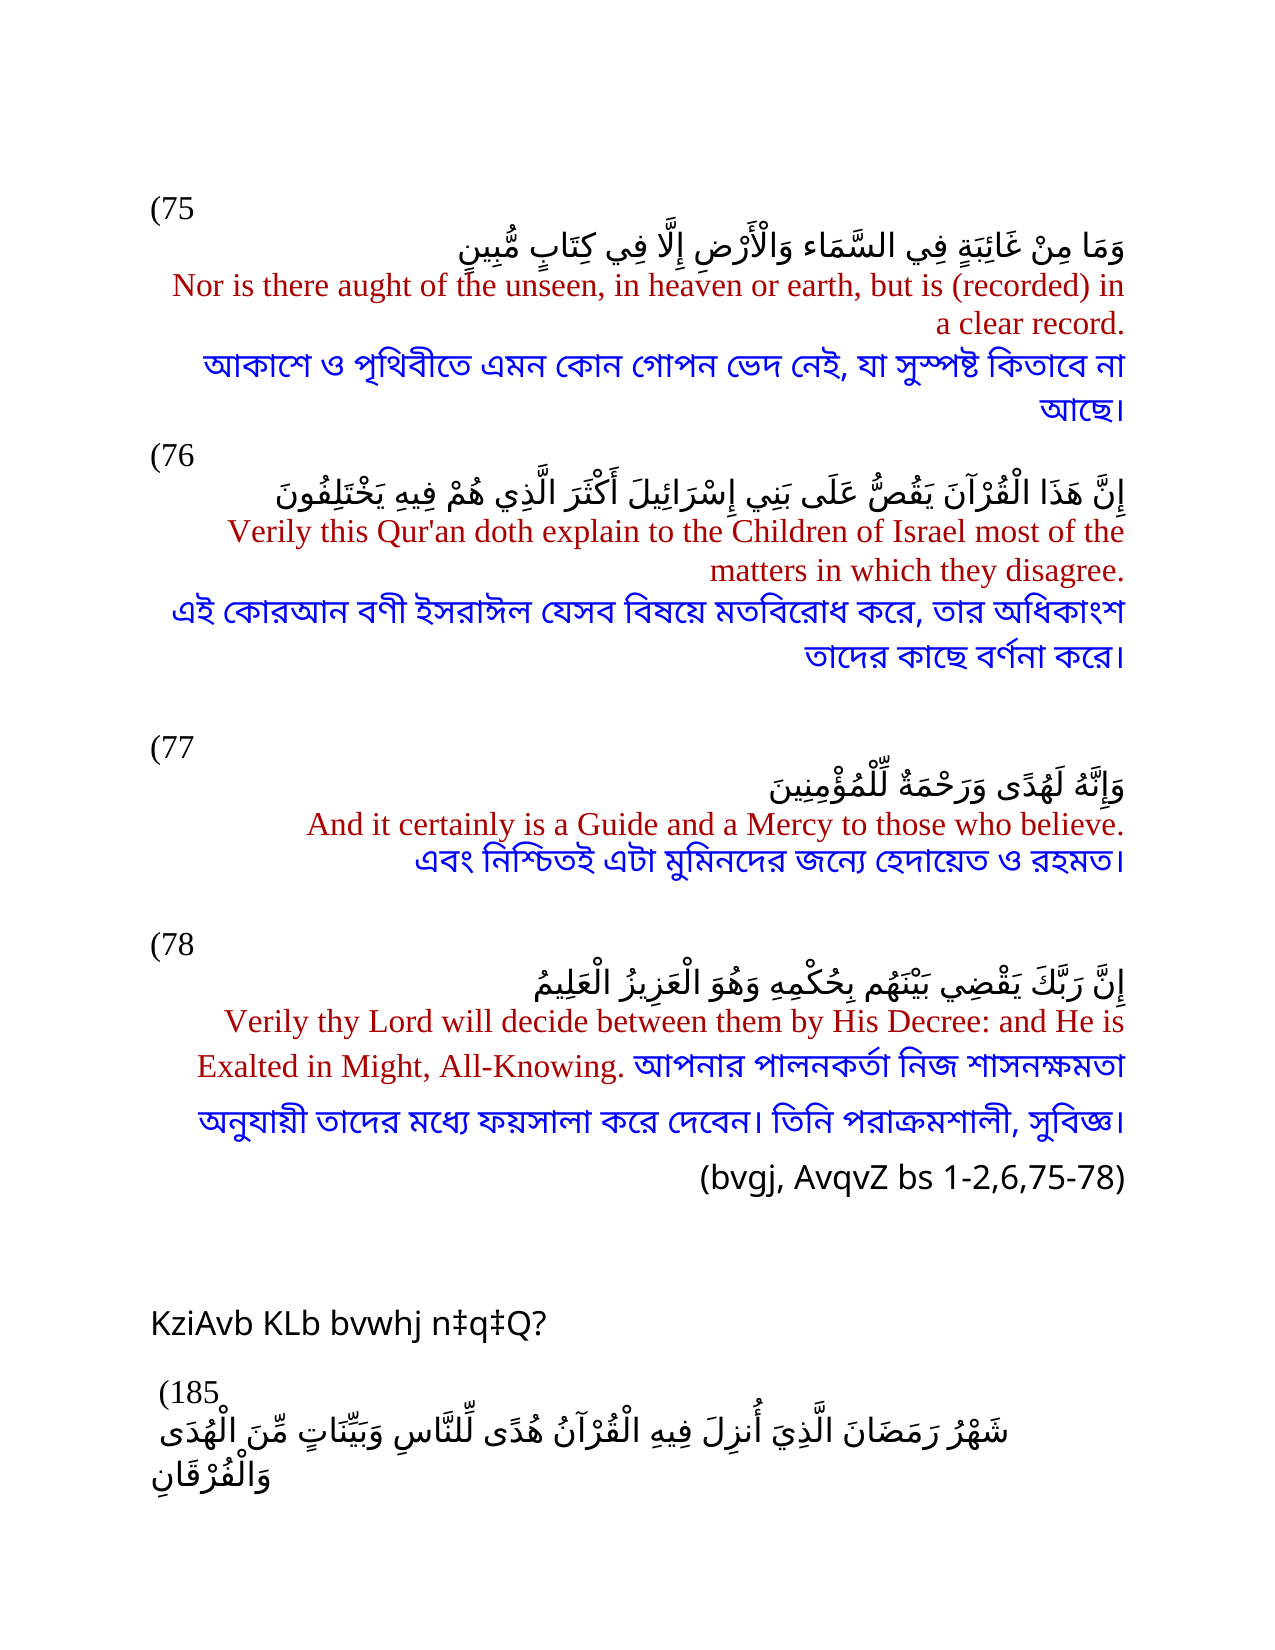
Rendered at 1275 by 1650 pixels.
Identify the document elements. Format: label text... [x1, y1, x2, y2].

text إِنَّ رَبَّكَ يَقْضِي بَيْنَهُم بِحُكْمِهِ وَهُوَ الْعَزِيزُ الْعَلِيمُ [150, 963, 1125, 1001]
text شَهْرُ رَمَضَانَ الَّذِيَ أُنزِلَ فِيهِ الْقُرْآنُ هُدًى لِّلنَّاسِ وَبَيِّنَاتٍ مِّنَ الْهُدَى وَالْفُرْقَانِ [150, 1411, 1125, 1493]
text إِنَّ هَذَا الْقُرْآنَ يَقُصُّ عَلَى بَنِي إِسْرَائِيلَ أَكْثَرَ الَّذِي هُمْ فِيهِ يَخْتَلِفُونَ [150, 473, 1125, 512]
text (75 [150, 150, 1125, 227]
text (185 [150, 1373, 1125, 1411]
text And it certainly is a Guide and a Mercy to those who believe. [150, 804, 1125, 842]
text (76 [150, 435, 1125, 473]
text Nor is there aught of the unseen, in heaven or earth, but is (recorded) in a clear record. [150, 265, 1125, 342]
text Verily this Qur'an doth explain to the Children of Israel most of the matters in which they disagree. [150, 512, 1125, 588]
text وَإِنَّهُ لَهُدًى وَرَحْمَةٌ لِّلْمُؤْمِنِينَ [150, 765, 1125, 804]
text আকাশে ও পৃথিবীতে এমন কোন গোপন ভেদ নেই, যা সুস্পষ্ট কিতাবে না আছে। [150, 342, 1125, 435]
text KziAvb KLb bvwhj n‡q‡Q? [150, 1299, 1125, 1345]
text এই কোরআন বণী ইসরাঈল যেসব বিষয়ে মতবিরোধ করে, তার অধিকাংশ তাদের কাছে বর্ণনা করে। [150, 588, 1125, 682]
text وَمَا مِنْ غَائِبَةٍ فِي السَّمَاء وَالْأَرْضِ إِلَّا فِي كِتَابٍ مُّبِينٍ [150, 227, 1125, 265]
text Verily thy Lord will decide between them by His Decree: and He is Exalted in Might, All-Knowing. আপনার পালনকর্তা নিজ শাসনক্ষমতা অনুযায়ী তাদের মধ্যে ফয়সালা করে দেবেন। তিনি পরাক্রমশালী, সুবিজ্ঞ। (bvgj, AvqvZ bs 1-2,6,75-78) [150, 1001, 1125, 1199]
text এবং নিশ্চিতই এটা মুমিনদের জন্যে হেদায়েত ও রহমত। [150, 842, 1125, 886]
text (78 [150, 924, 1125, 963]
text (77 [150, 727, 1125, 765]
